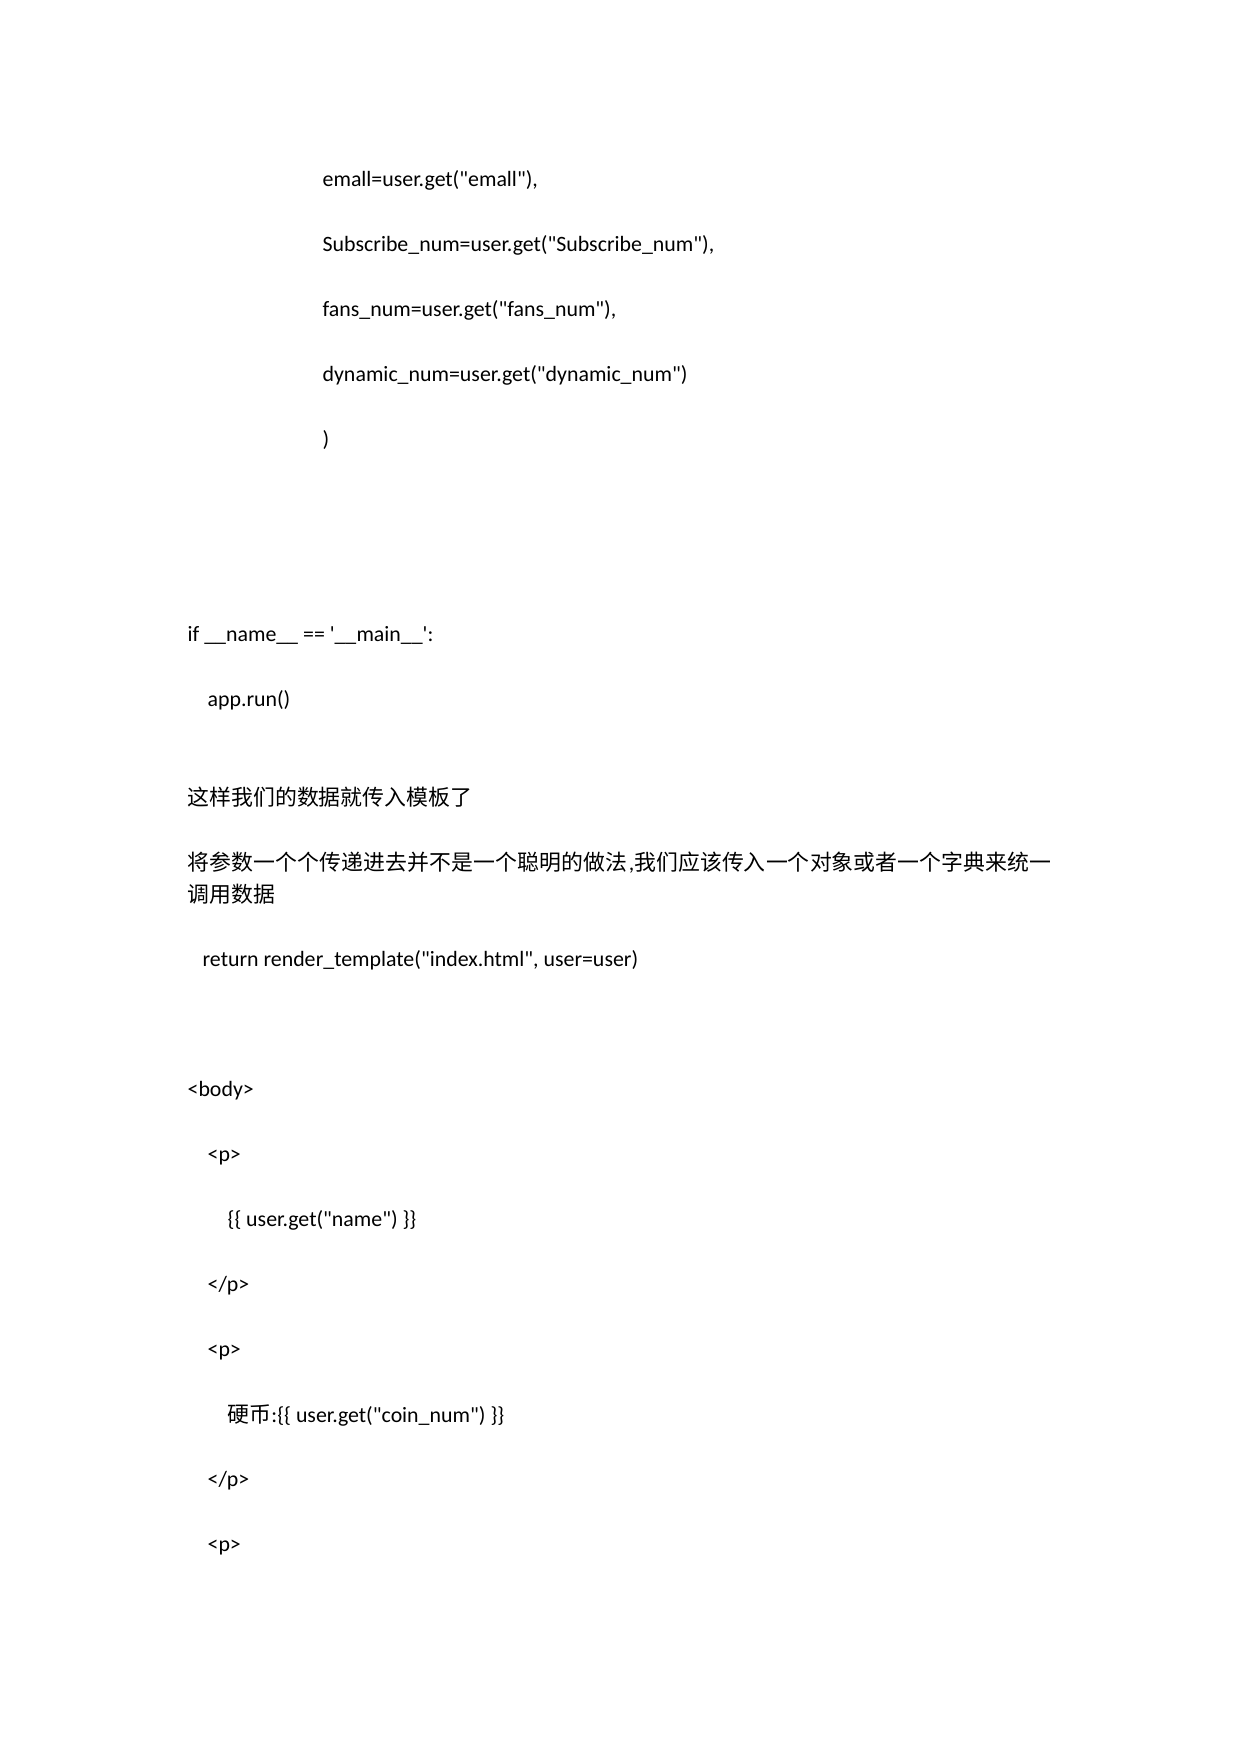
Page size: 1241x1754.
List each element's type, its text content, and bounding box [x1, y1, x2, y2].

text fans_num=user.get("fans_num"), [187, 292, 1053, 324]
text app.run() [187, 682, 1053, 714]
text <p> [187, 1137, 1053, 1169]
text if __name__ == '__main__': [187, 617, 1053, 649]
text return render_template("index.html", user=user) [187, 942, 1053, 974]
text <body> [187, 1072, 1053, 1104]
text {{ user.get("name") }} [187, 1202, 1053, 1234]
text </p> [187, 1462, 1053, 1494]
text <p> [187, 1527, 1053, 1559]
text ) [187, 422, 1053, 454]
text emall=user.get("emall"), [187, 162, 1053, 194]
text 将参数一个个传递进去并不是一个聪明的做法,我们应该传入一个对象或者一个字典来统一调用数据 [187, 844, 1053, 909]
text Subscribe_num=user.get("Subscribe_num"), [187, 227, 1053, 259]
text <p> [187, 1332, 1053, 1364]
text 硬币:{{ user.get("coin_num") }} [187, 1397, 1053, 1429]
text dynamic_num=user.get("dynamic_num") [187, 357, 1053, 389]
text 这样我们的数据就传入模板了 [187, 779, 1053, 812]
text </p> [187, 1267, 1053, 1299]
